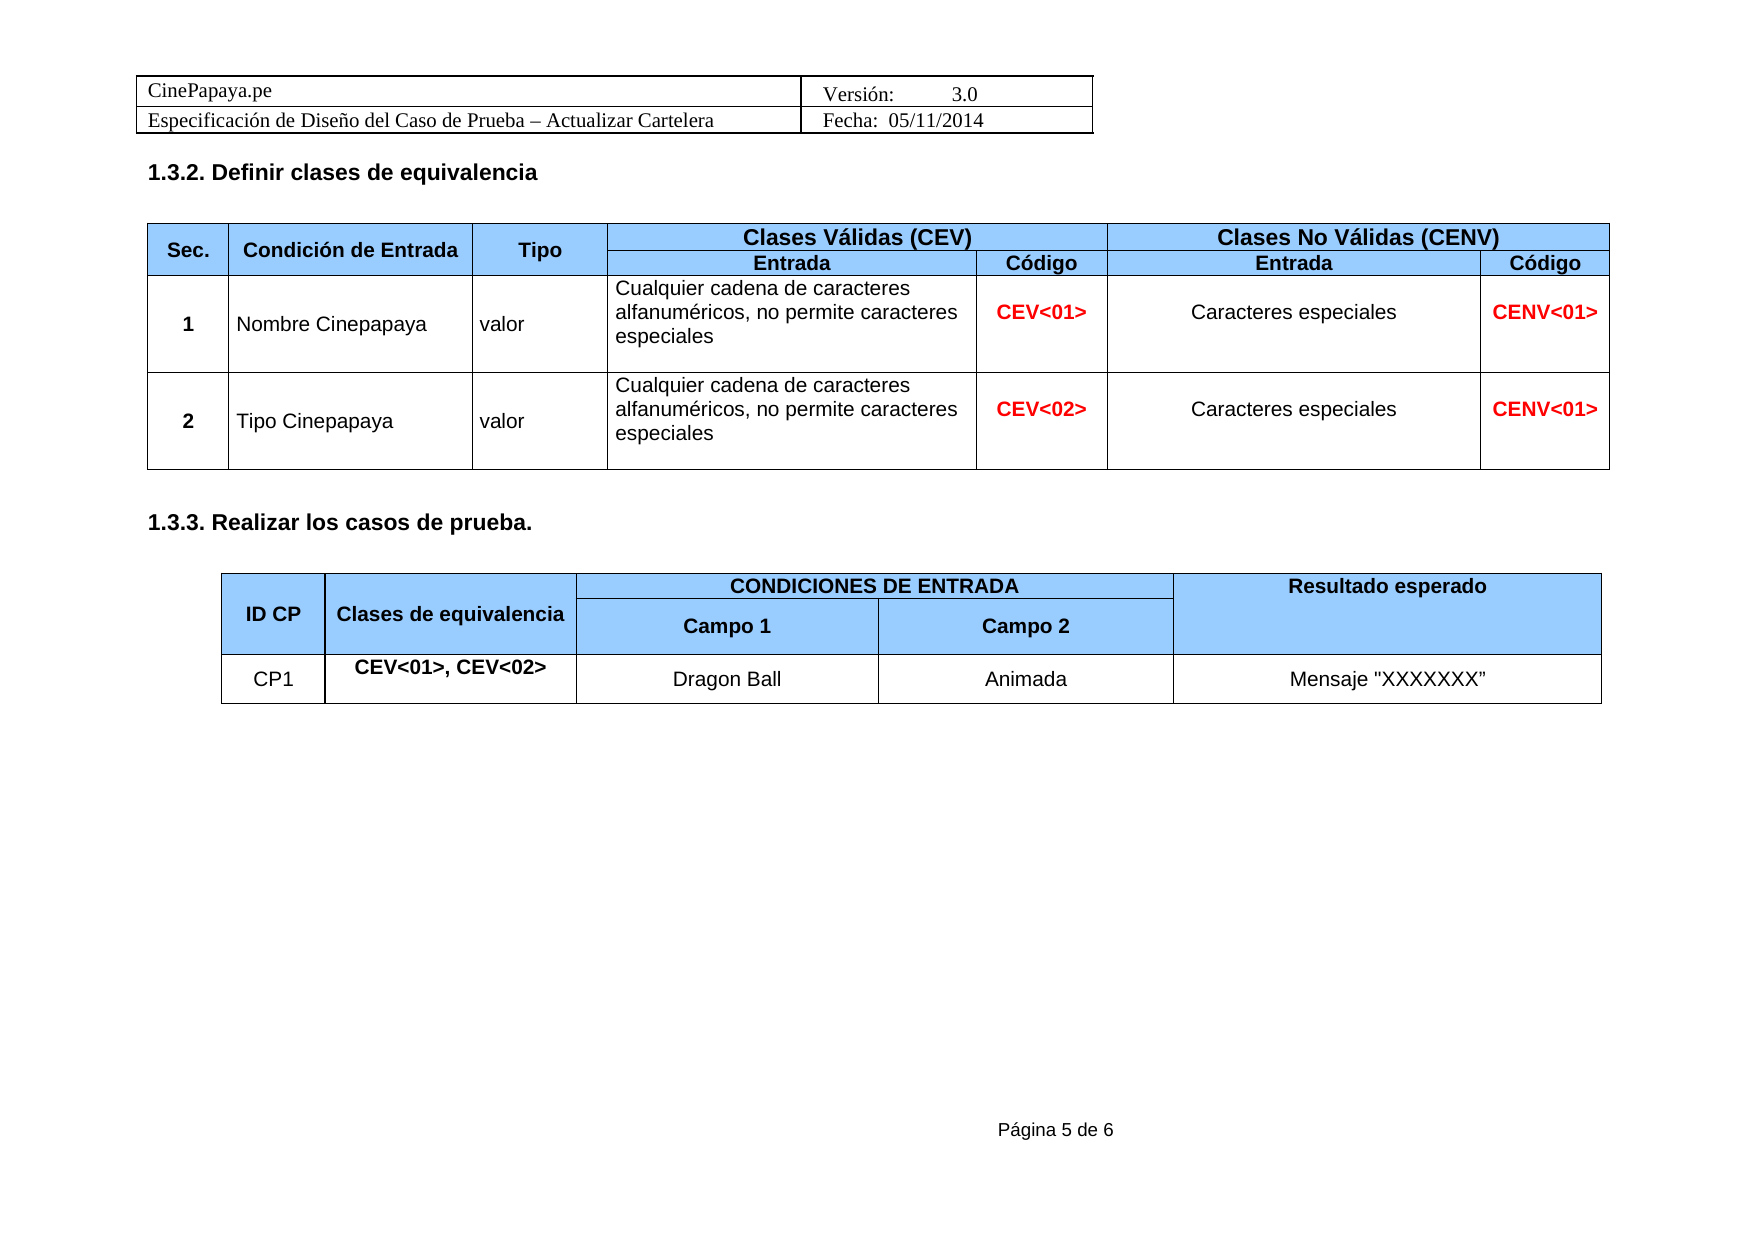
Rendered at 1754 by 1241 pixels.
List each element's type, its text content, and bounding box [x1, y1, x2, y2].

table_cell Código [1481, 251, 1609, 275]
table_cell valor [473, 373, 607, 469]
table_header Clases de equivalencia [326, 574, 576, 654]
table_header Resultado esperado [1174, 574, 1601, 598]
table_cell [1174, 598, 1601, 654]
table_cell Animada [879, 655, 1173, 703]
table_cell CEV<02> [977, 373, 1107, 469]
table_cell valor [473, 276, 607, 372]
table_cell Campo 2 [879, 599, 1173, 654]
table_cell CEV<01> [977, 276, 1107, 372]
table_cell Código [977, 251, 1107, 275]
table_cell Mensaje "XXXXXXX” [1174, 655, 1601, 703]
table_cell Caracteres especiales [1108, 276, 1480, 372]
table_cell Cualquier cadena de caracteres alfanuméricos, no permite caracteres especiales [608, 276, 976, 372]
table_cell Entrada [1108, 251, 1480, 275]
table_cell 1 [148, 276, 228, 372]
table_header CONDICIONES DE ENTRADA [577, 574, 1173, 598]
table_cell Tipo Cinepapaya [229, 373, 472, 469]
table_cell Caracteres especiales [1108, 373, 1480, 469]
table_cell 2 [148, 373, 228, 469]
table_header Sec. [148, 224, 228, 275]
text 1.3.3. Realizar los casos de prueba. [148, 509, 1606, 535]
table_cell CEV<01>, CEV<02> [326, 655, 576, 703]
table_cell CENV<01> [1481, 373, 1609, 469]
table_cell CENV<01> [1481, 276, 1609, 372]
text 1.3.2. Definir clases de equivalencia [148, 159, 1606, 185]
table_header Clases Válidas (CEV) [608, 224, 1107, 250]
table_header Condición de Entrada [229, 224, 472, 275]
table_cell Entrada [608, 251, 976, 275]
table_cell Nombre Cinepapaya [229, 276, 472, 372]
table_cell Campo 1 [577, 599, 878, 654]
table_cell Dragon Ball [577, 655, 878, 703]
table_header ID CP [222, 574, 324, 654]
table_header Tipo [473, 224, 607, 275]
table_header Clases No Válidas (CENV) [1108, 224, 1609, 250]
table_cell Cualquier cadena de caracteres alfanuméricos, no permite caracteres especiales [608, 373, 976, 469]
table_cell CP1 [222, 655, 324, 703]
